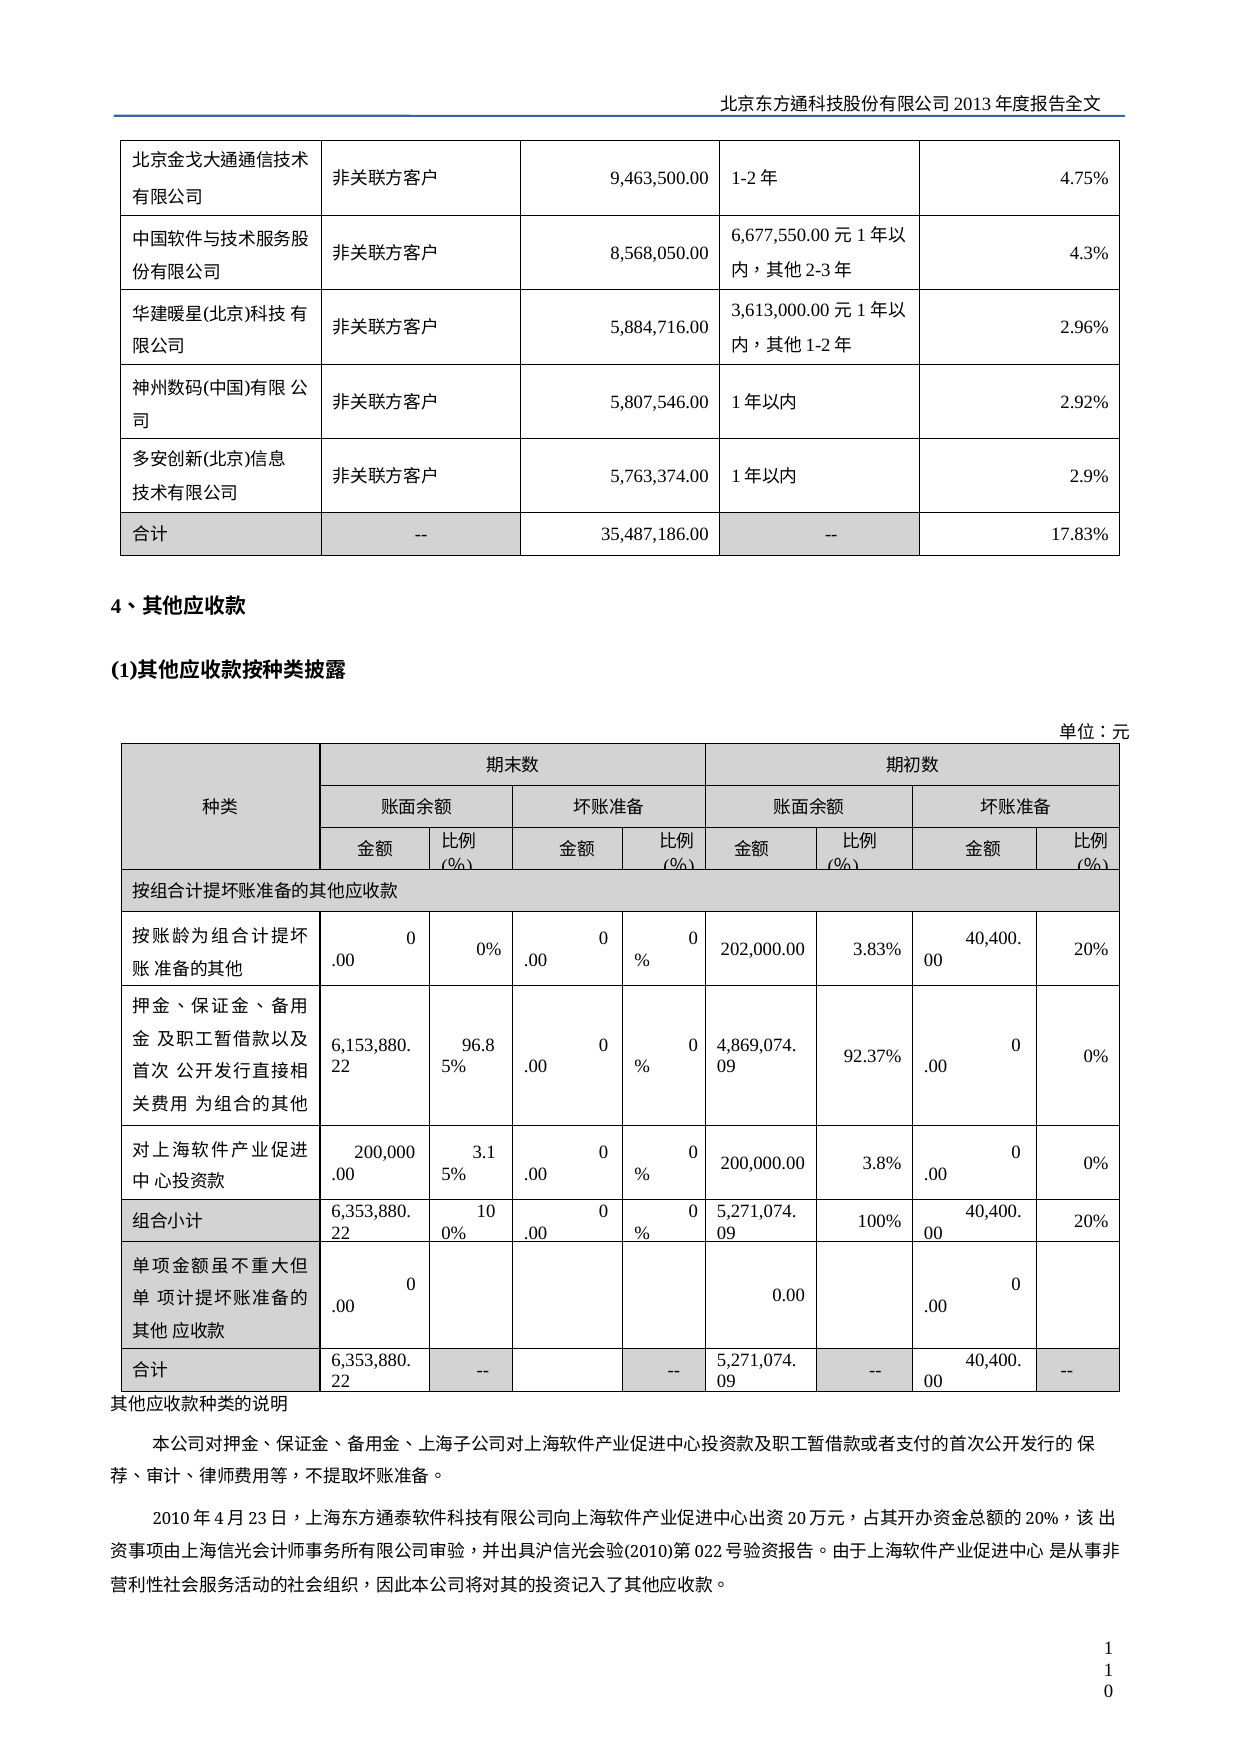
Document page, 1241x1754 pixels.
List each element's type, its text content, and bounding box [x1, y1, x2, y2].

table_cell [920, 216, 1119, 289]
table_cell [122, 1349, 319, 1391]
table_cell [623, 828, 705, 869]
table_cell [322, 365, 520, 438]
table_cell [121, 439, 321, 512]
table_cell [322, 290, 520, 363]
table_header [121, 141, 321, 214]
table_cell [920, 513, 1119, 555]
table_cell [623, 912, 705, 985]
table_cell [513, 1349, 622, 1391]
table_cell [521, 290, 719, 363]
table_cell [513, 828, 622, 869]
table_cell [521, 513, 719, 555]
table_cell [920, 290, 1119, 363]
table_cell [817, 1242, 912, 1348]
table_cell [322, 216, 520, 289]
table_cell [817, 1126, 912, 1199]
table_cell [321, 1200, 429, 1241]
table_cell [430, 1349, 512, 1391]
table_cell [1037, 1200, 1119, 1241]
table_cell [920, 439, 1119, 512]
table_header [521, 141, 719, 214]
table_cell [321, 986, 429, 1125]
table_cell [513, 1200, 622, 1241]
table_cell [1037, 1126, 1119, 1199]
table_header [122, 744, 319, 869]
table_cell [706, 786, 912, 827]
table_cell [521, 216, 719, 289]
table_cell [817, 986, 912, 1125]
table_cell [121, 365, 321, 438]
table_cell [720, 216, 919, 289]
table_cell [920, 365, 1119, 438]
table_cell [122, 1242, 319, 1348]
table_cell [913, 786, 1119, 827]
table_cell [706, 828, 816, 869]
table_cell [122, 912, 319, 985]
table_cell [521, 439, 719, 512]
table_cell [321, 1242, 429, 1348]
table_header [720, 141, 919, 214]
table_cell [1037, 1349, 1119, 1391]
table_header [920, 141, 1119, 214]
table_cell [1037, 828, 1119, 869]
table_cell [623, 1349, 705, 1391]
text (1)其他应收款按种类披露 [111, 655, 1130, 684]
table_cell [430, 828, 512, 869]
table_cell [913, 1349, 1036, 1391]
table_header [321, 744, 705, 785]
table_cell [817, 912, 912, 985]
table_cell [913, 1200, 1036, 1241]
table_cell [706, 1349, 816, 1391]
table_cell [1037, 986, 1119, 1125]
text 单位：元 [111, 719, 1130, 743]
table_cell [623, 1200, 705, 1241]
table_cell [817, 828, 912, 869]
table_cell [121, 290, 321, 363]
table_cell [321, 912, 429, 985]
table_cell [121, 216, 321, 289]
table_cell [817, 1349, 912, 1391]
text 本公司对押金、保证金、备用金、上海子公司对上海软件产业促进中心投资款及职工暂借款或者支付的首次公开发行的 保荐、审计、律师费用等，不提取坏账准备。 [111, 1424, 1130, 1489]
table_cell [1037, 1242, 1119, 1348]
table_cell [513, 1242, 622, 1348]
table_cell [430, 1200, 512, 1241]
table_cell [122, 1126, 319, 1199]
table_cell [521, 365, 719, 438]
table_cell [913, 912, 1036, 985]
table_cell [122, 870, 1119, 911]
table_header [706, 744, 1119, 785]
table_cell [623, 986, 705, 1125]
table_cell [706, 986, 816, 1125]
text 4、其他应收款 [111, 591, 1130, 620]
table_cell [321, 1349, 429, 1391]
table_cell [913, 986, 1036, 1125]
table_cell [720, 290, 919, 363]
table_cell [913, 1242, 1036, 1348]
text 2010年4月23日，上海东方通泰软件科技有限公司向上海软件产业促进中心出资20万元，占其开办资金总额的20%，该 出资事项由上海信光会计师事务所有限公司审验，并出具沪信光会验(2010)第022号验资报告。由于上海软件产业促进中心 是从事非营利性社会服务活动的社会组织，因此本公司将对其的投资记入了其他应收款。 [111, 1497, 1130, 1598]
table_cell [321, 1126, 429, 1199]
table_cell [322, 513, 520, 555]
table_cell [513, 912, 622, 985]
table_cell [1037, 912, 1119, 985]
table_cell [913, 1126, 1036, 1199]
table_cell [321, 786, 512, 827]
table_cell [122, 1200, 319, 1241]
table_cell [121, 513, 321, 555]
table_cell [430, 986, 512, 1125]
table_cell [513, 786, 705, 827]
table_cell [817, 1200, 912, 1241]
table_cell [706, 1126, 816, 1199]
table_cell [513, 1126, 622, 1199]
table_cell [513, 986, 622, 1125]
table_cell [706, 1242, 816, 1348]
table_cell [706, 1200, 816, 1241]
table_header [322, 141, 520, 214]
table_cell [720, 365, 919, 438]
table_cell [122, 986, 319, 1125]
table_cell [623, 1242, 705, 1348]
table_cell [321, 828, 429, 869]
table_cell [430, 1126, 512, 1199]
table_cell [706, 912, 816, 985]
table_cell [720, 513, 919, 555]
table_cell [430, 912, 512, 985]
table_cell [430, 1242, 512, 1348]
text 其他应收款种类的说明 [111, 1392, 1130, 1416]
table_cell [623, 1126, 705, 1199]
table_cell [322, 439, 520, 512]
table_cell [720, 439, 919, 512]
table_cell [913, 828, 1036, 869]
